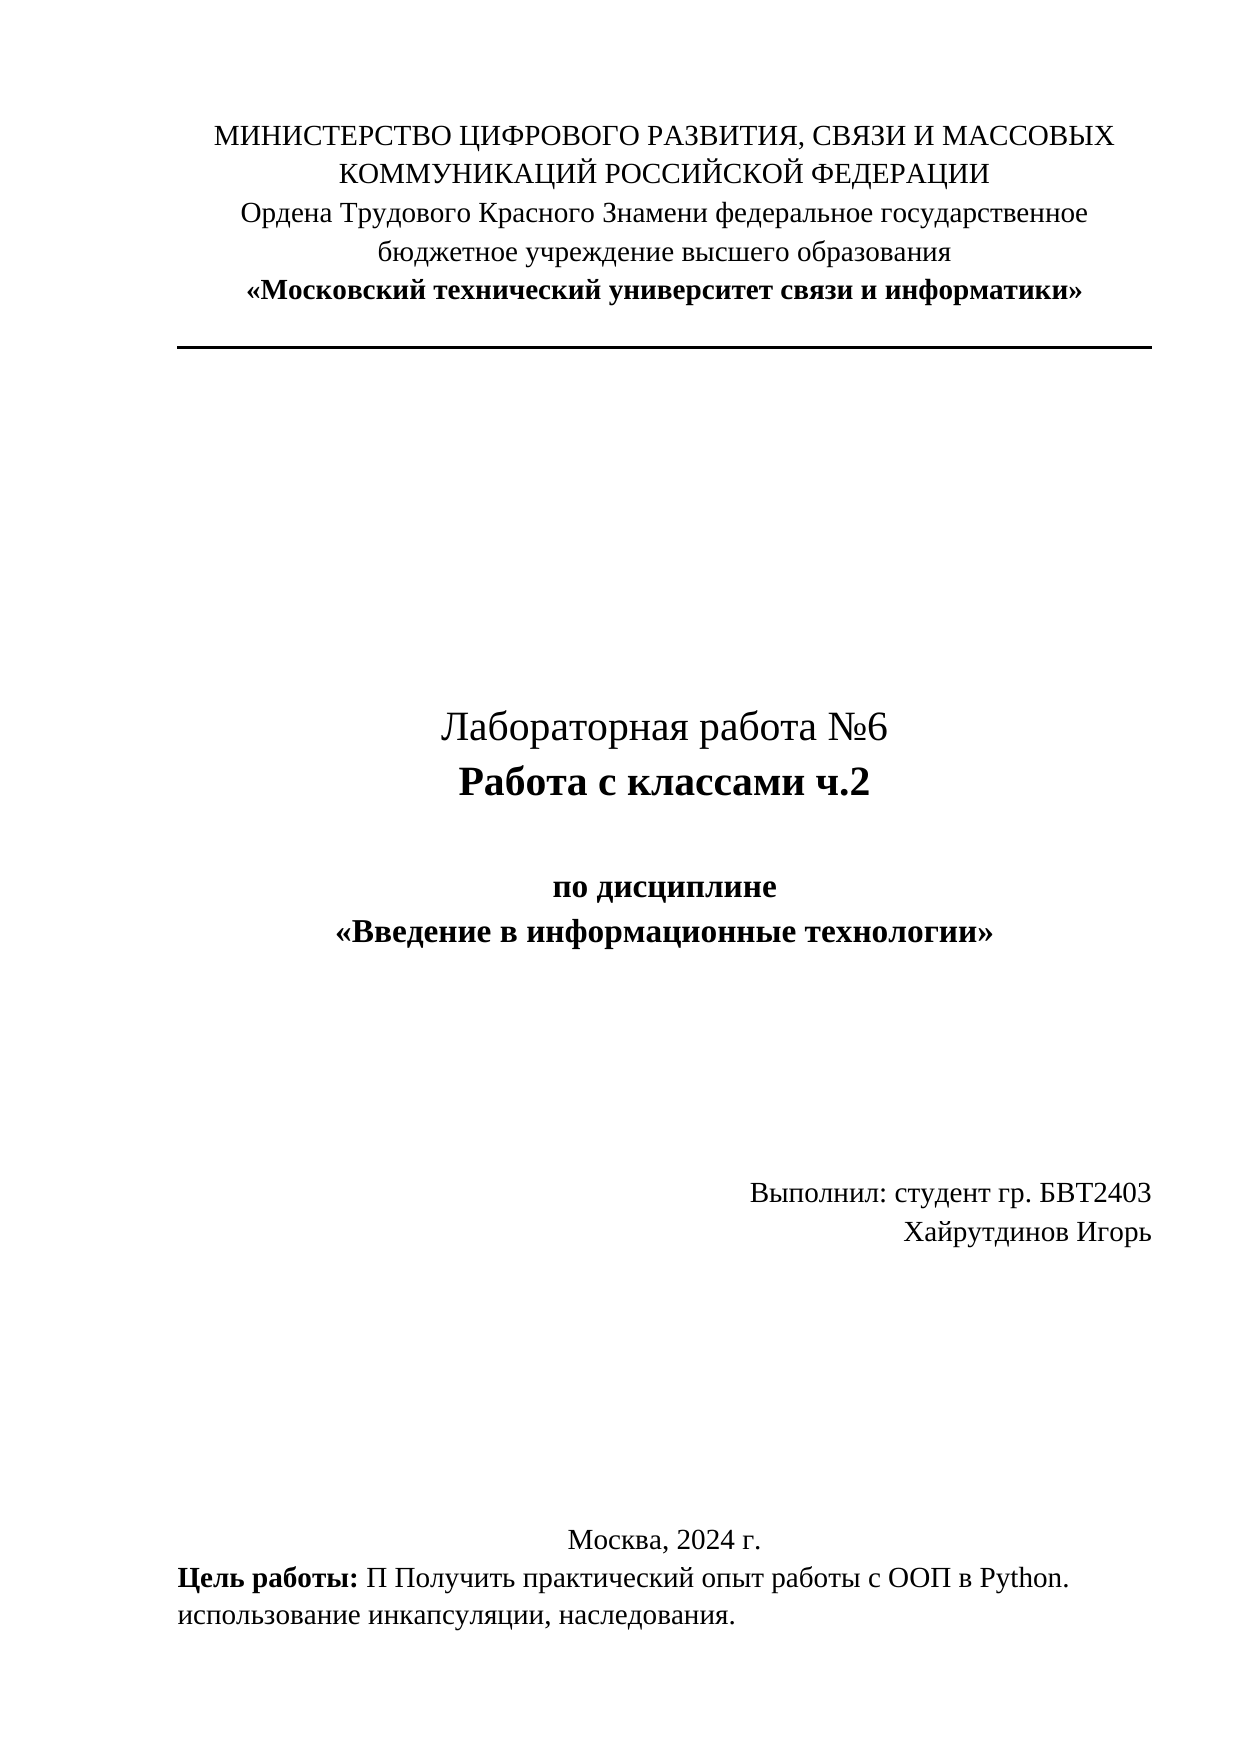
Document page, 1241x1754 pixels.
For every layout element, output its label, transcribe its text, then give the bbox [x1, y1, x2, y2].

text Москва, 2024 г. [177, 1522, 1152, 1556]
text Ордена Трудового Красного Знамени федеральное государственное бюджетное учреждение высшего образования [177, 195, 1152, 267]
text по дисциплине [177, 867, 1152, 905]
text Цель работы: П Получить практический опыт работы с ООП в Python. использование инкапсуляции, наследования. [177, 1561, 1152, 1630]
text Лабораторная работа №6 [177, 701, 1152, 749]
text Работа с классами ч.2 [177, 757, 1152, 804]
text МИНИСТЕРСТВО ЦИФРОВОГО РАЗВИТИЯ, СВЯЗИ И МАССОВЫХ КОММУНИКАЦИЙ РОССИЙСКОЙ ФЕДЕРАЦИИ [177, 118, 1152, 190]
text «Московский технический университет связи и информатики» [177, 272, 1152, 306]
text Хайрутдинов Игорь [177, 1214, 1152, 1247]
text «Введение в информационные технологии» [177, 911, 1152, 949]
text Выполнил: студент гр. БВТ2403 [177, 1175, 1152, 1209]
